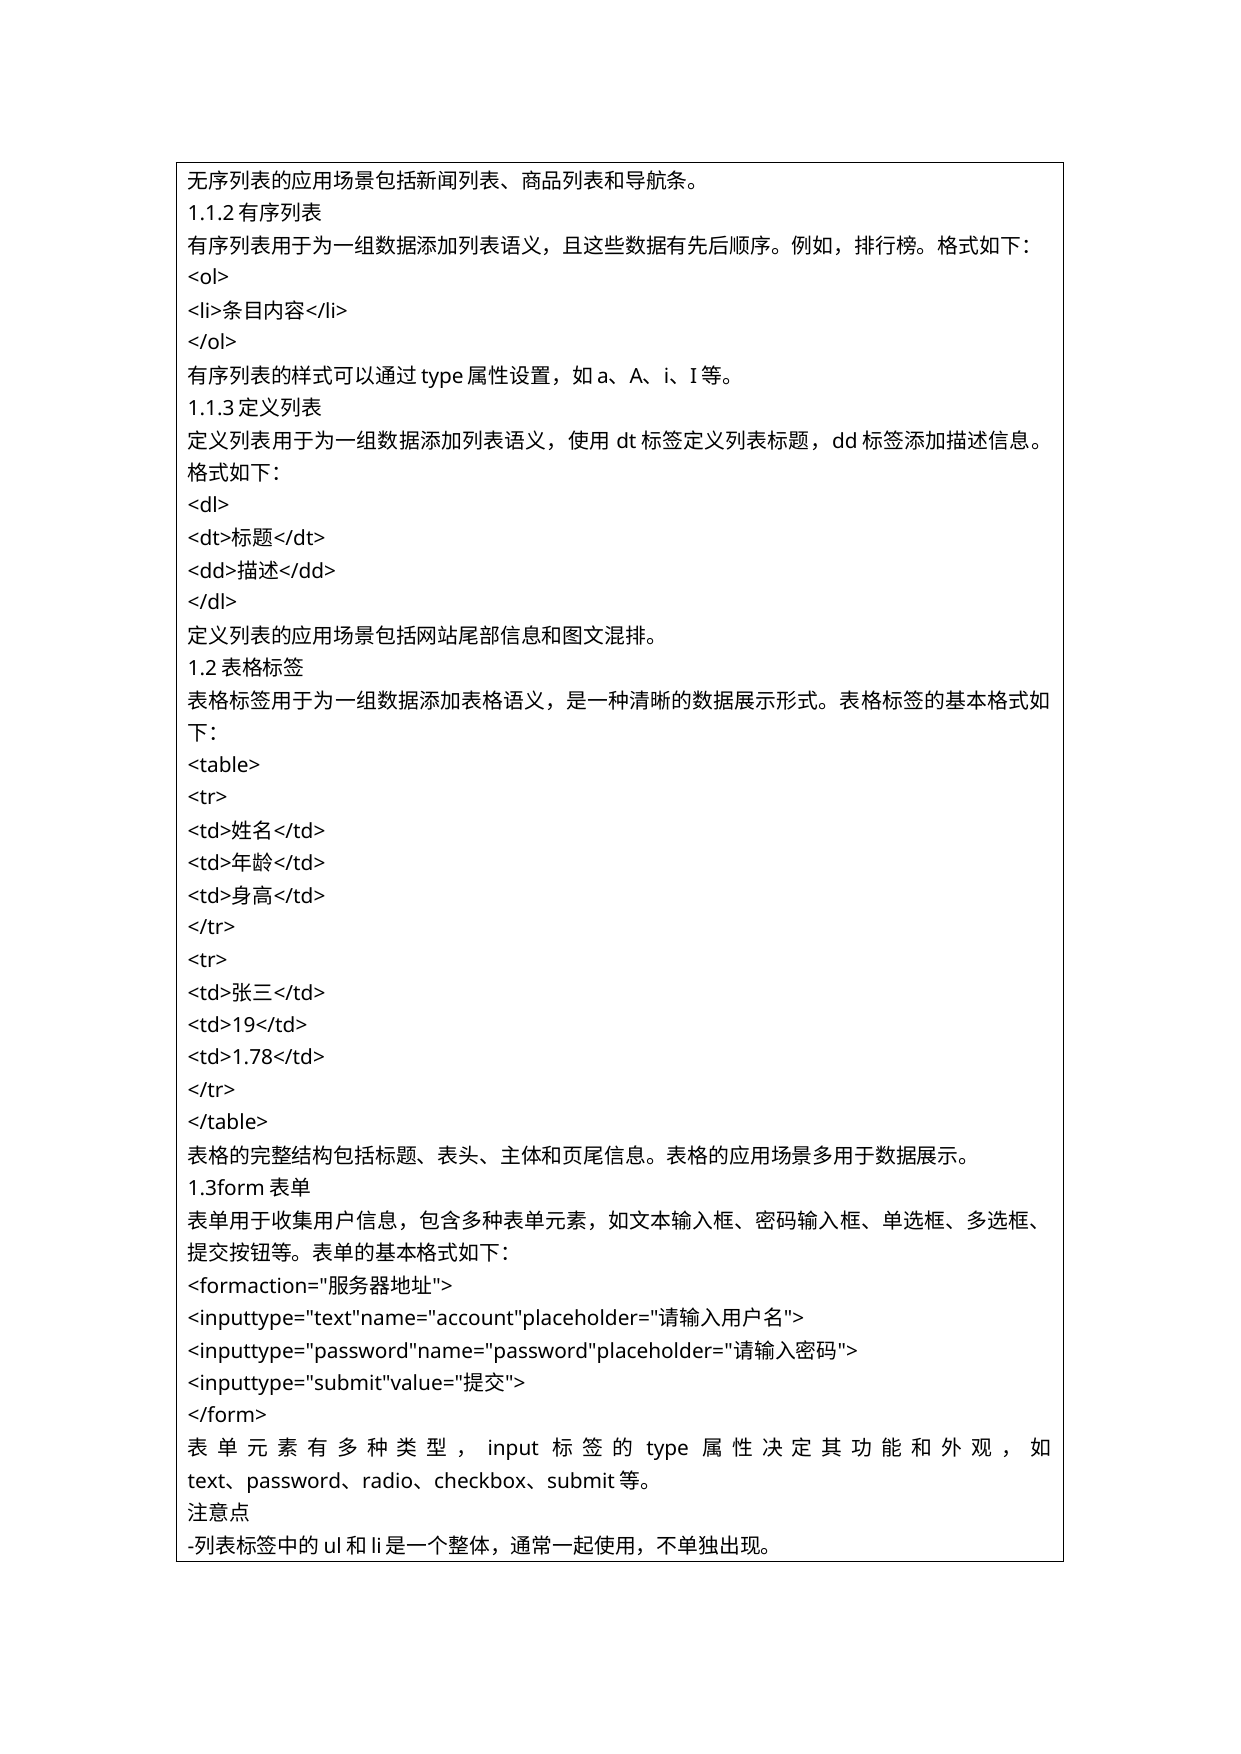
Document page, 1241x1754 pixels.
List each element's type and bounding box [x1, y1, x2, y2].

table_header [177, 163, 1063, 1561]
